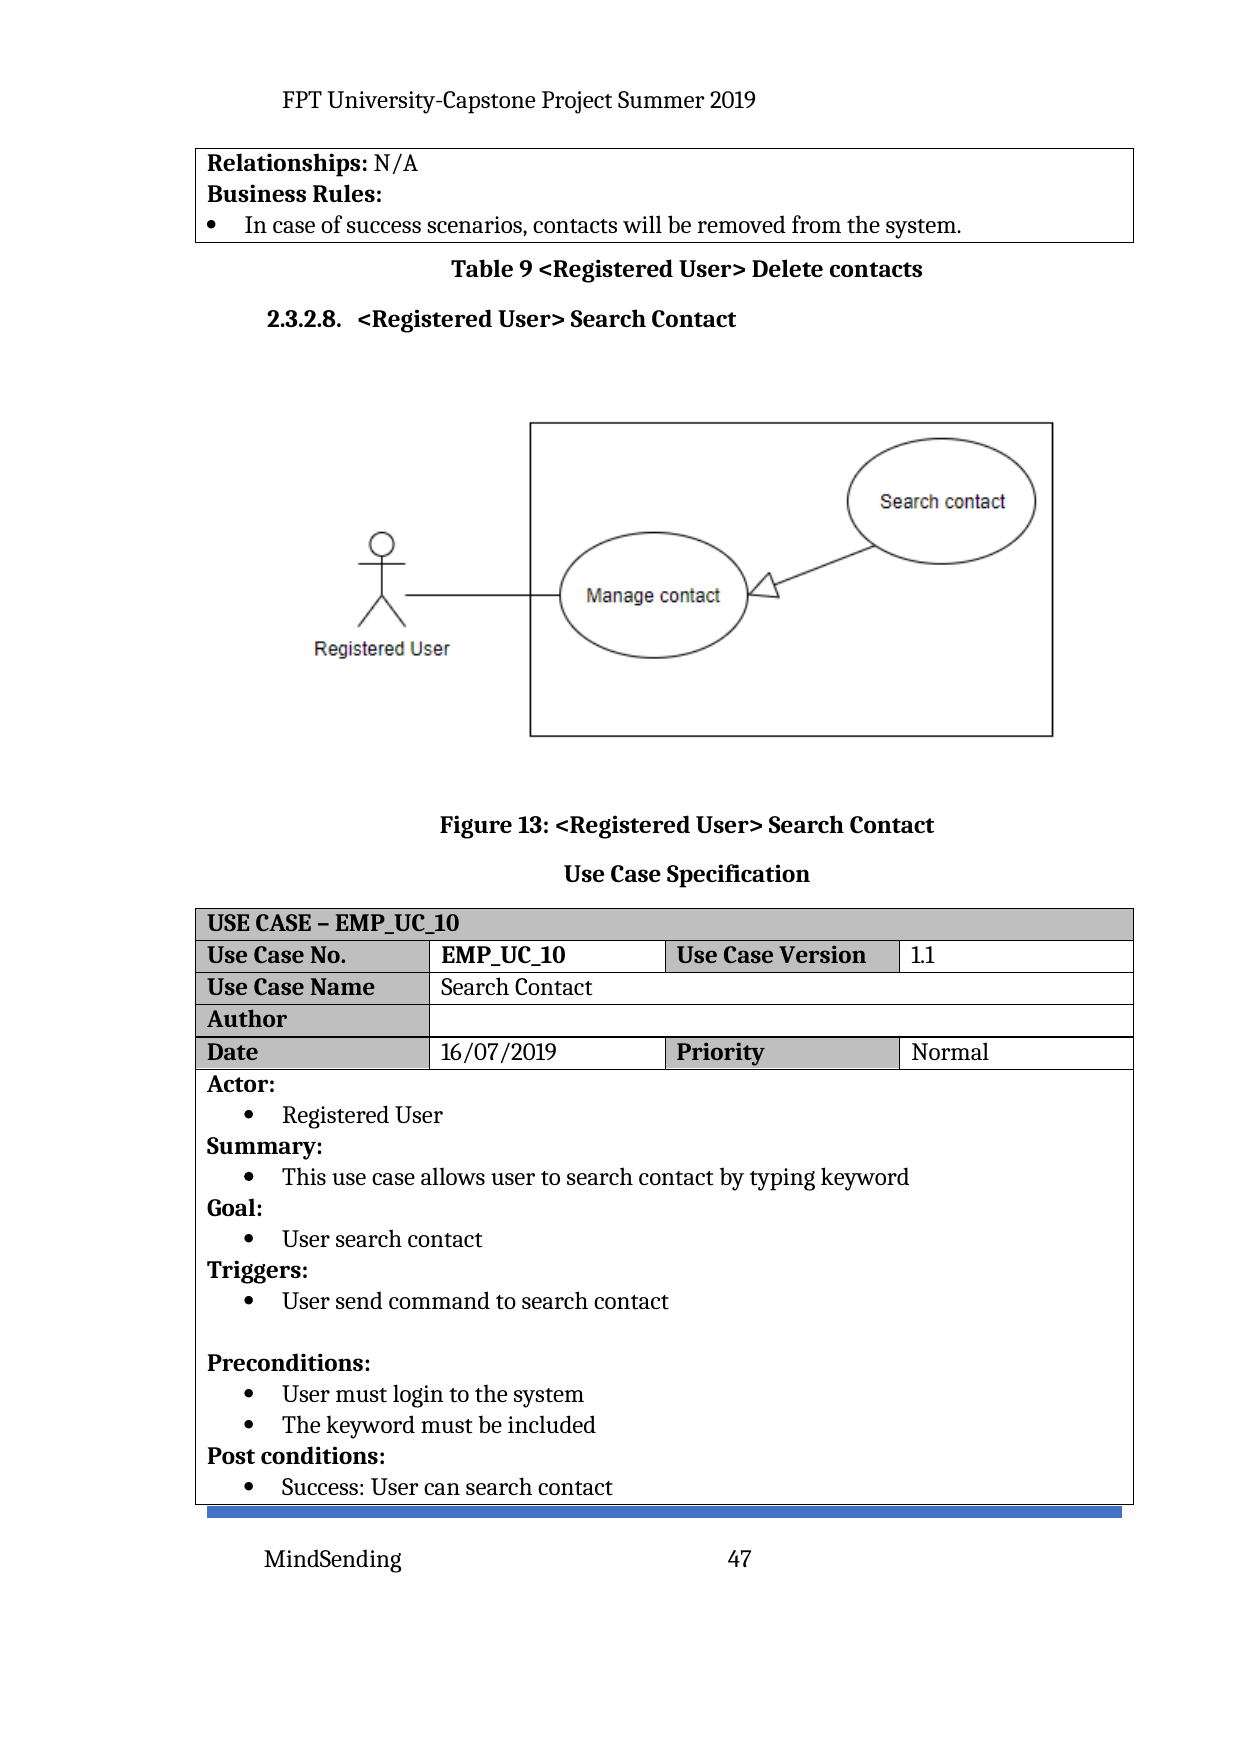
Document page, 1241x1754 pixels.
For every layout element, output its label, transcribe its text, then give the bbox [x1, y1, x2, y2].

table_cell Search Contact [430, 973, 1133, 1004]
table_cell [430, 1005, 1133, 1036]
table_header USE CASE – EMP_UC_10 [196, 909, 1133, 940]
text Use Case Specification [252, 860, 1122, 889]
table_cell Use Case No. [196, 941, 429, 972]
table_cell Use Case Version [666, 941, 899, 972]
table_cell Normal [900, 1038, 1133, 1068]
table_cell Use Case Name [196, 973, 429, 1004]
table_cell 1.1 [900, 941, 1133, 972]
table_cell 16/07/2019 [430, 1038, 665, 1068]
text Table 9 <Registered User> Delete contacts [252, 255, 1122, 284]
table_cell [196, 149, 1133, 242]
table_cell Priority [666, 1038, 899, 1068]
picture [261, 352, 1113, 792]
text Figure 13: <Registered User> Search Contact [252, 811, 1122, 839]
subtitle <Registered User> Search Contact [207, 305, 1122, 334]
table_cell EMP_UC_10 [430, 941, 665, 972]
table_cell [196, 1070, 1133, 1504]
table_cell Author [196, 1005, 429, 1036]
table_cell Date [196, 1038, 429, 1068]
